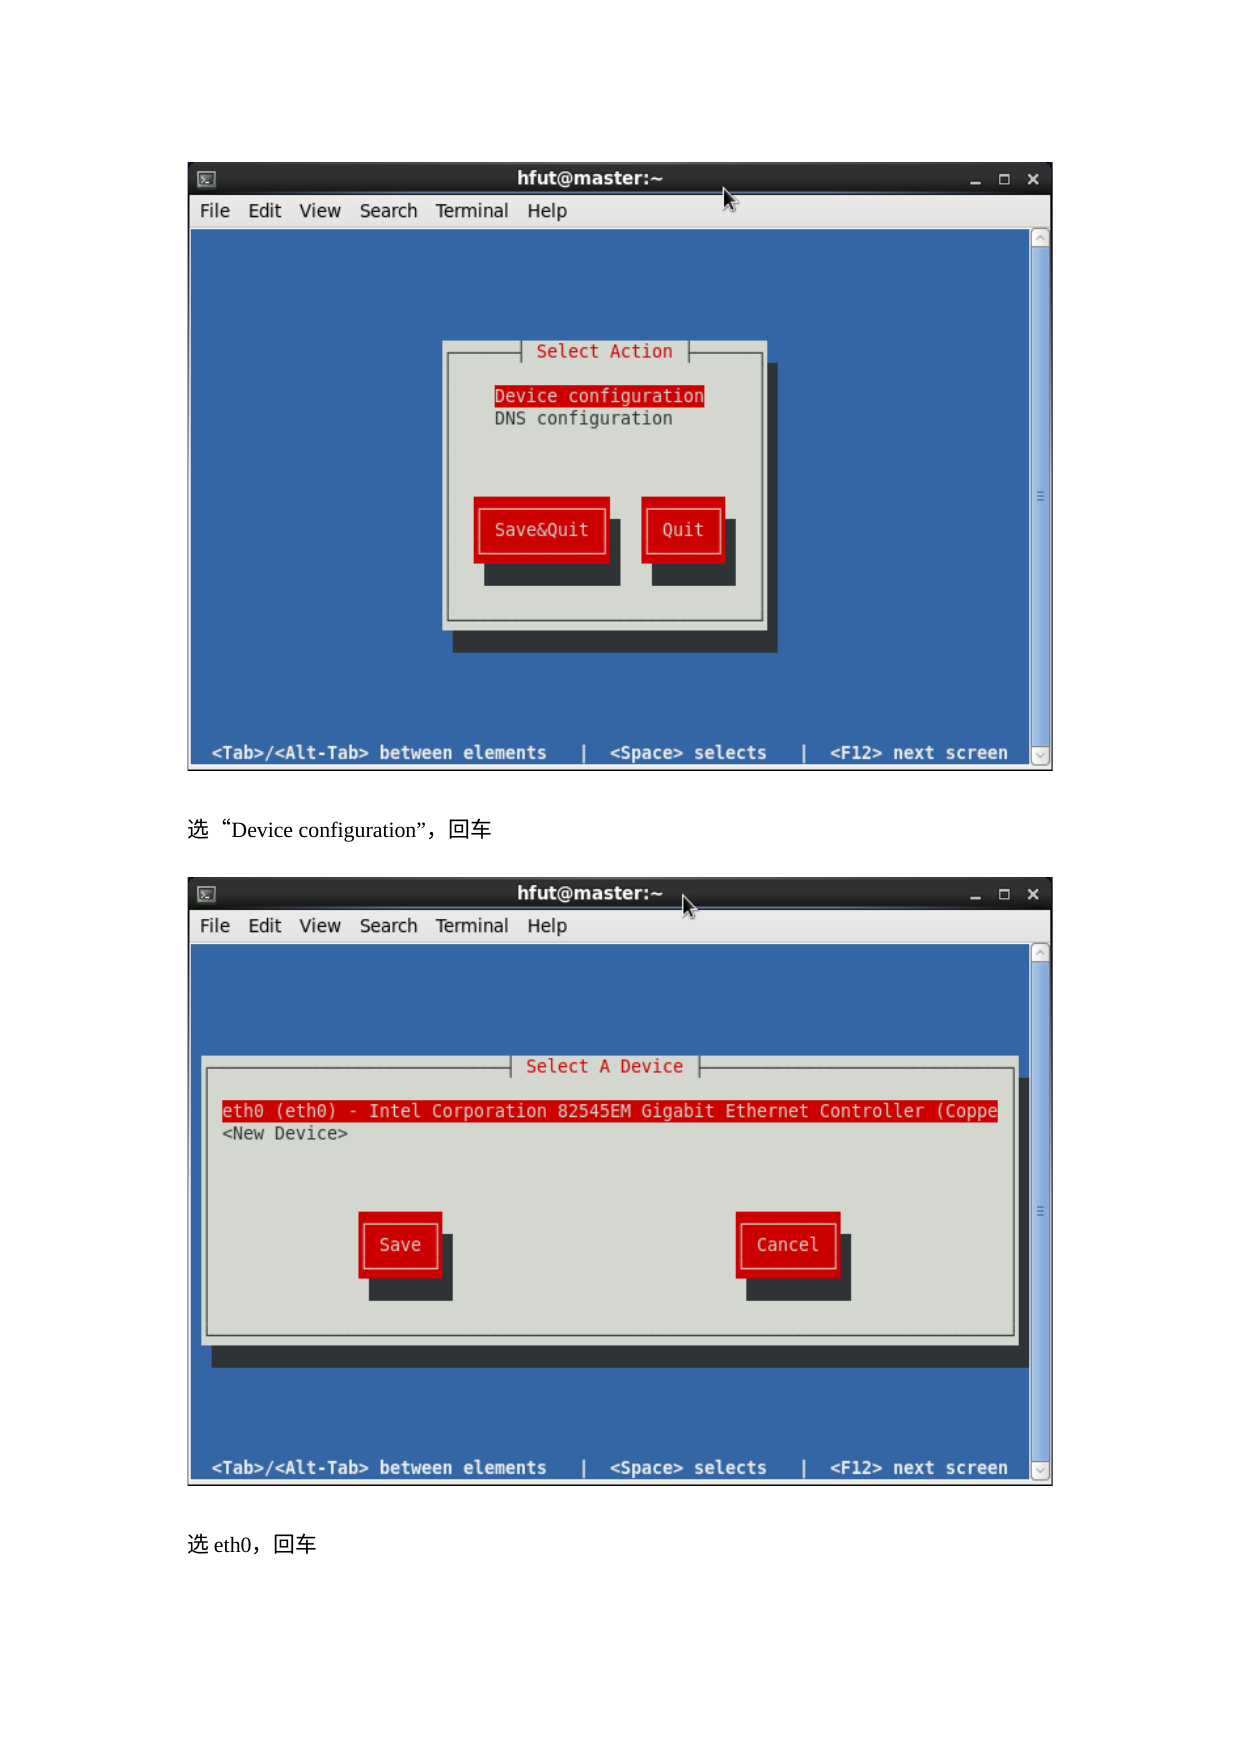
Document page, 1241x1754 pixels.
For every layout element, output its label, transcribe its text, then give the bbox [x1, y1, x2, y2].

text 选eth0，回车 [187, 1527, 1053, 1559]
text 选“Device configuration”，回车 [187, 812, 1053, 844]
picture [187, 162, 1053, 771]
picture [187, 877, 1053, 1486]
